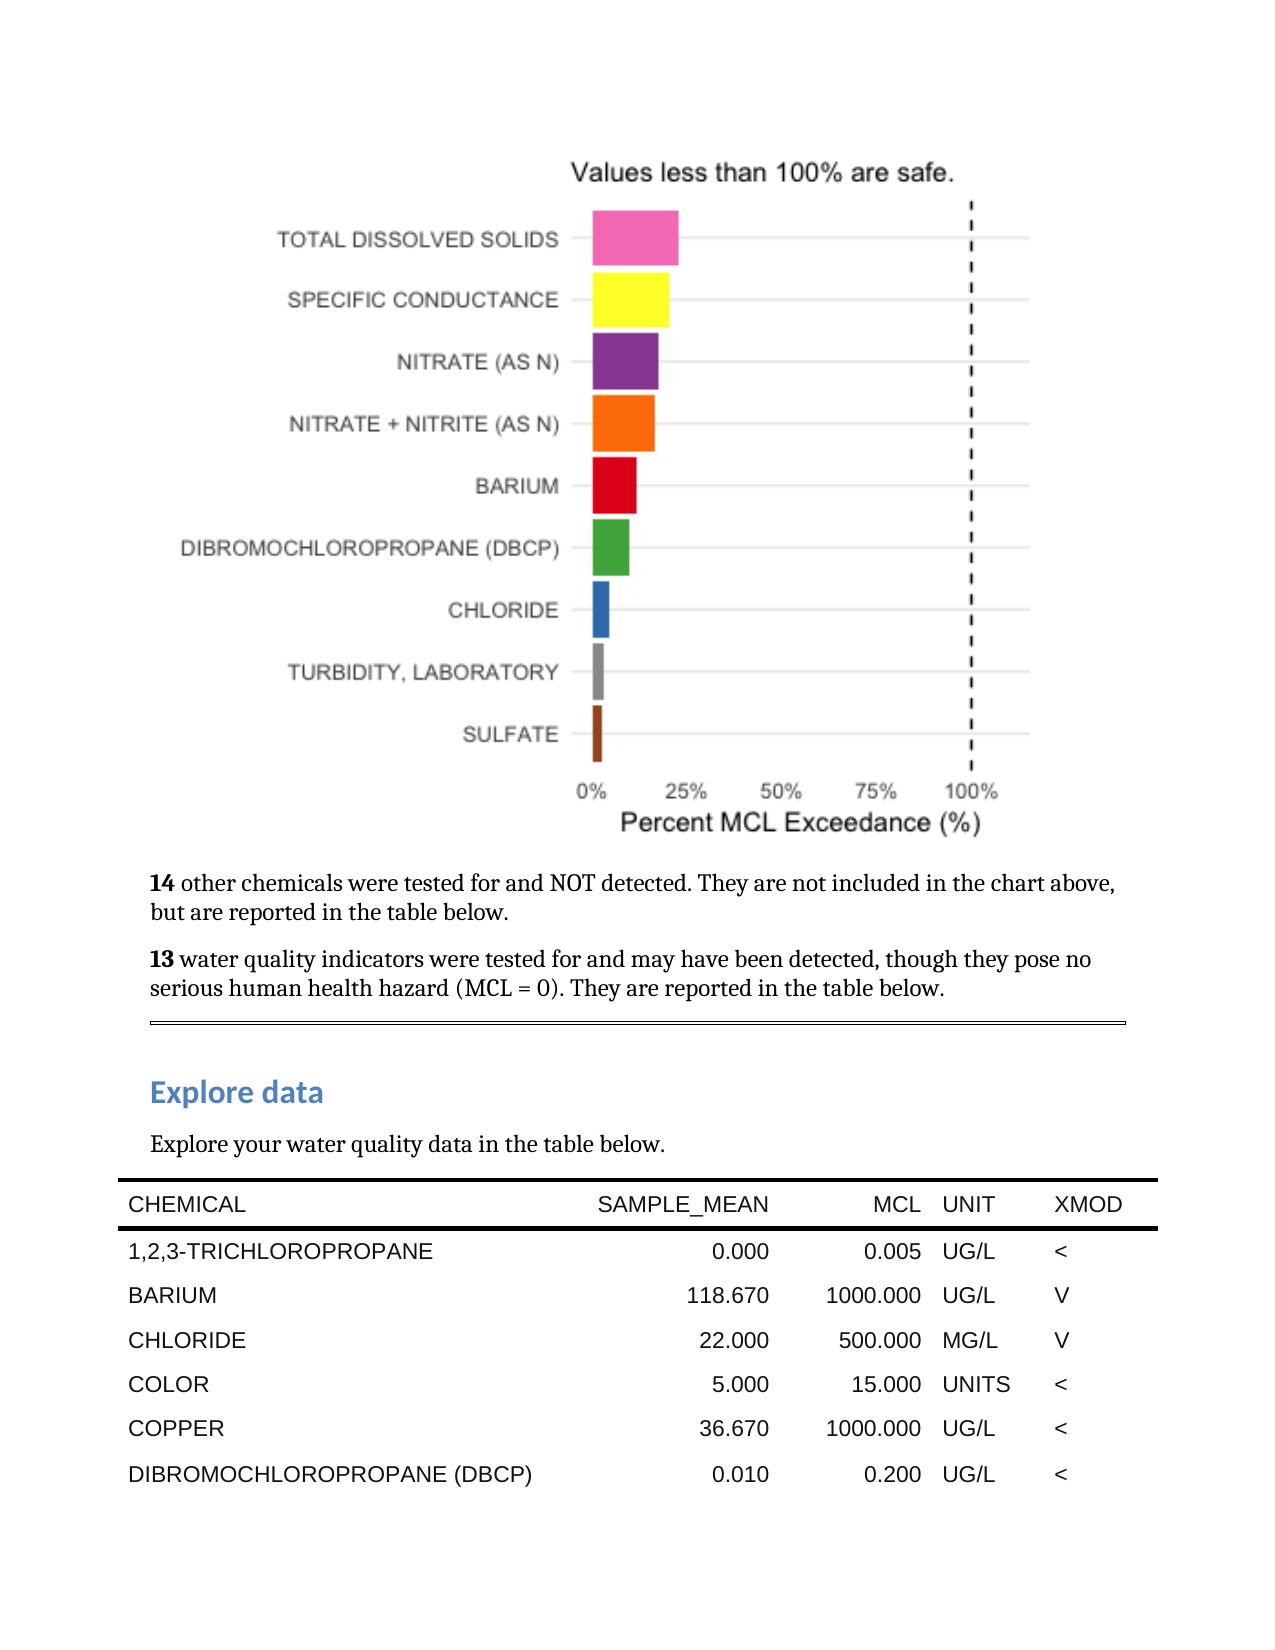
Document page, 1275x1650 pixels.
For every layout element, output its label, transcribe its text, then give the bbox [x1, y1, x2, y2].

table_cell DIBROMOCHLOROPROPANE (DBCP) [118, 1451, 567, 1498]
picture [168, 150, 1044, 850]
table_cell UG/L [932, 1451, 1044, 1498]
table_cell UG/L [932, 1272, 1044, 1317]
table_cell UNITS [932, 1363, 1044, 1406]
table_cell V [1044, 1318, 1158, 1363]
table_header MCL [780, 1182, 932, 1226]
table_cell < [1044, 1363, 1158, 1406]
table_cell 1000.000 [780, 1406, 932, 1451]
table_cell COPPER [118, 1406, 567, 1451]
table_cell 5.000 [567, 1363, 779, 1406]
table_cell 118.670 [567, 1272, 779, 1317]
table_cell 1000.000 [780, 1272, 932, 1317]
table_cell 0.000 [567, 1231, 779, 1272]
table_cell 0.005 [780, 1231, 932, 1272]
table_cell CHLORIDE [118, 1318, 567, 1363]
table_cell < [1044, 1406, 1158, 1451]
table_header XMOD [1044, 1182, 1158, 1226]
subtitle Explore data [150, 1071, 1125, 1112]
table_cell V [1044, 1272, 1158, 1317]
table_cell MG/L [932, 1318, 1044, 1363]
table_cell 0.200 [780, 1451, 932, 1498]
table_cell 15.000 [780, 1363, 932, 1406]
table_cell BARIUM [118, 1272, 567, 1317]
text Explore your water quality data in the table below. [150, 1130, 1125, 1159]
text 13 water quality indicators were tested for and may have been detected, though they pose no serious human health hazard (MCL = 0). They are reported in the table below. [150, 945, 1125, 1002]
table_cell 1,2,3-TRICHLOROPROPANE [118, 1231, 567, 1272]
table_cell 500.000 [780, 1318, 932, 1363]
table_cell 36.670 [567, 1406, 779, 1451]
table_cell COLOR [118, 1363, 567, 1406]
table_cell UG/L [932, 1406, 1044, 1451]
table_cell 22.000 [567, 1318, 779, 1363]
table_header CHEMICAL [118, 1182, 567, 1226]
text 14 other chemicals were tested for and NOT detected. They are not included in the chart above, but are reported in the table below. [150, 869, 1125, 926]
table_cell < [1044, 1451, 1158, 1498]
table_cell < [1044, 1231, 1158, 1272]
table_header SAMPLE_MEAN [567, 1182, 779, 1226]
table_header UNIT [932, 1182, 1044, 1226]
table_cell 0.010 [567, 1451, 779, 1498]
table_cell UG/L [932, 1231, 1044, 1272]
